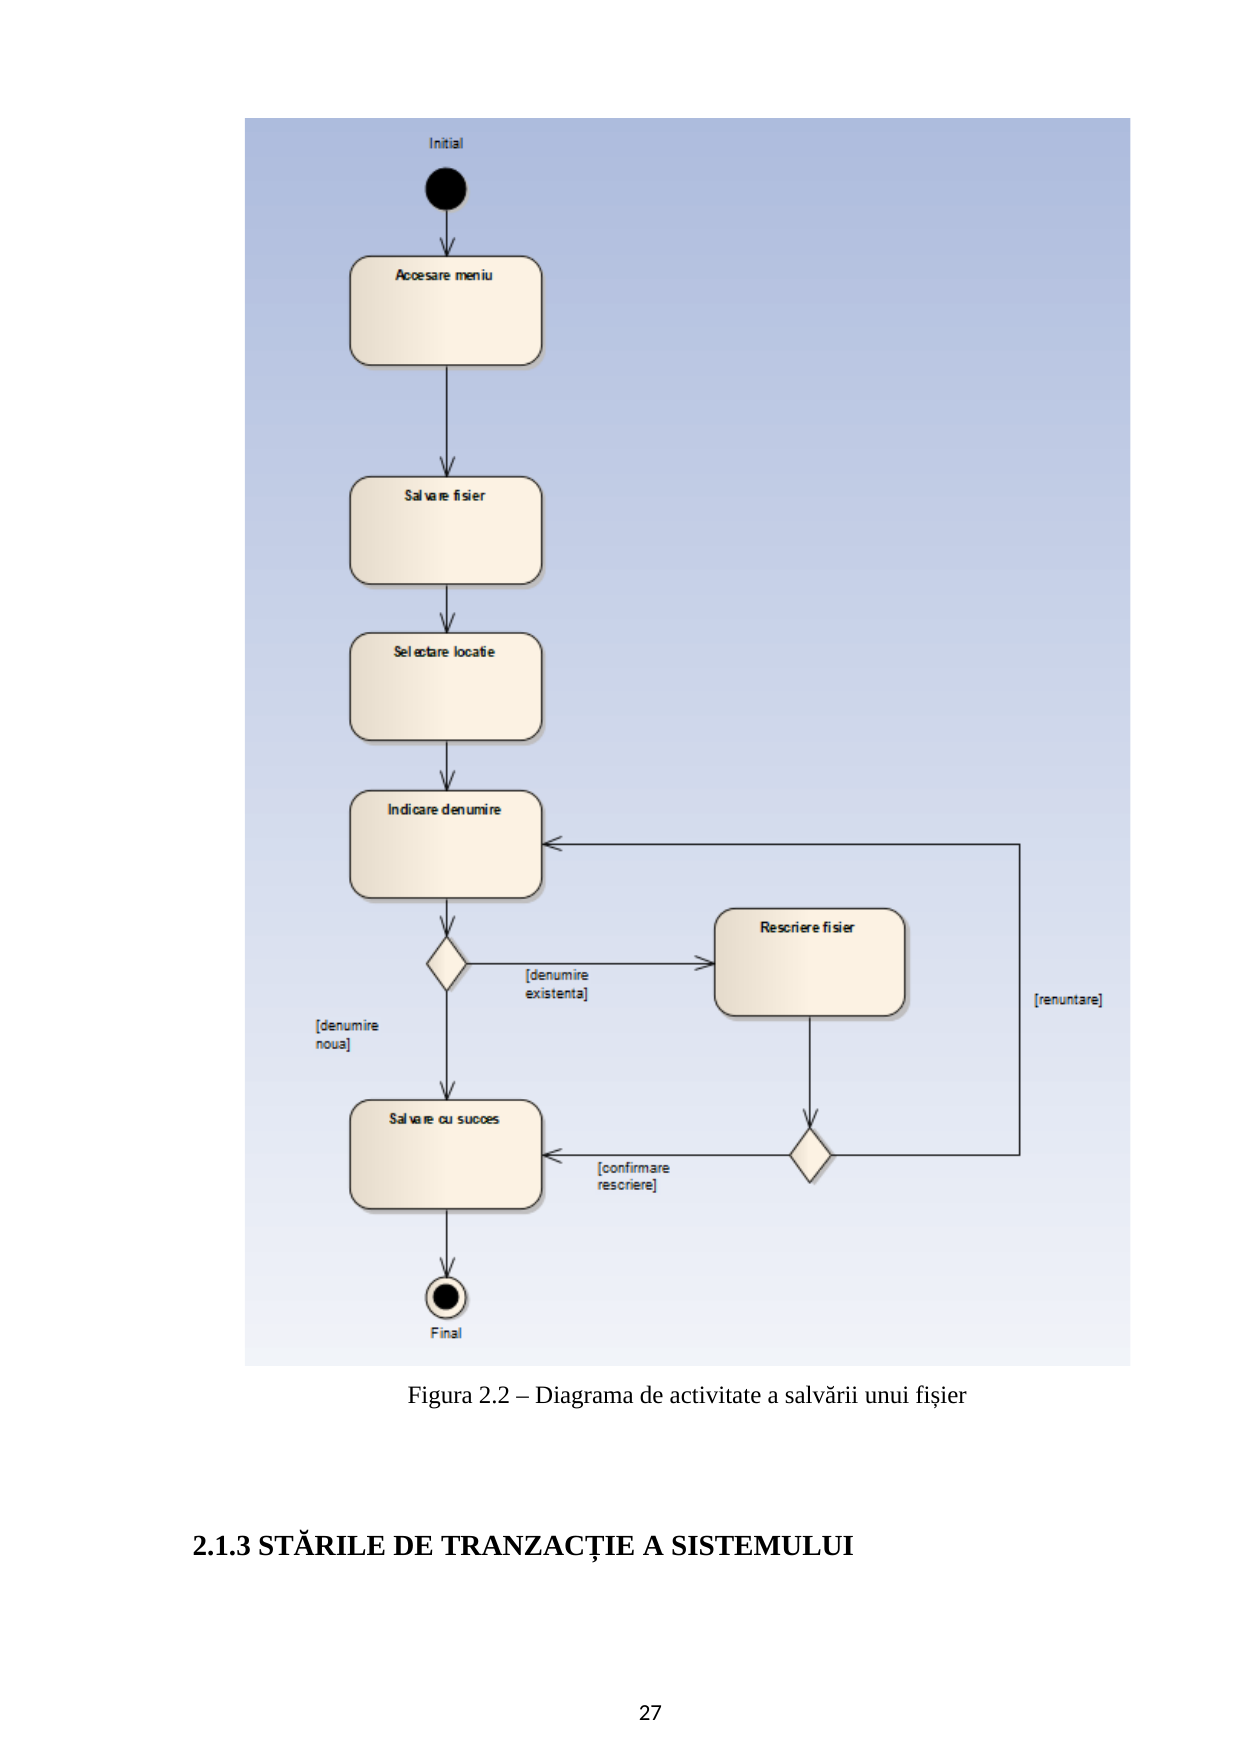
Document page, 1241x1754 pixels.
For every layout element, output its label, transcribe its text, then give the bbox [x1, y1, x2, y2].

picture [244, 118, 1131, 1366]
text Figura 2.2 – Diagrama de activitate a salvării unui fișier [118, 1380, 1182, 1408]
subtitle 2.1.3 STĂRILE DE TRANZACȚIE A SISTEMULUI [118, 1528, 1182, 1562]
